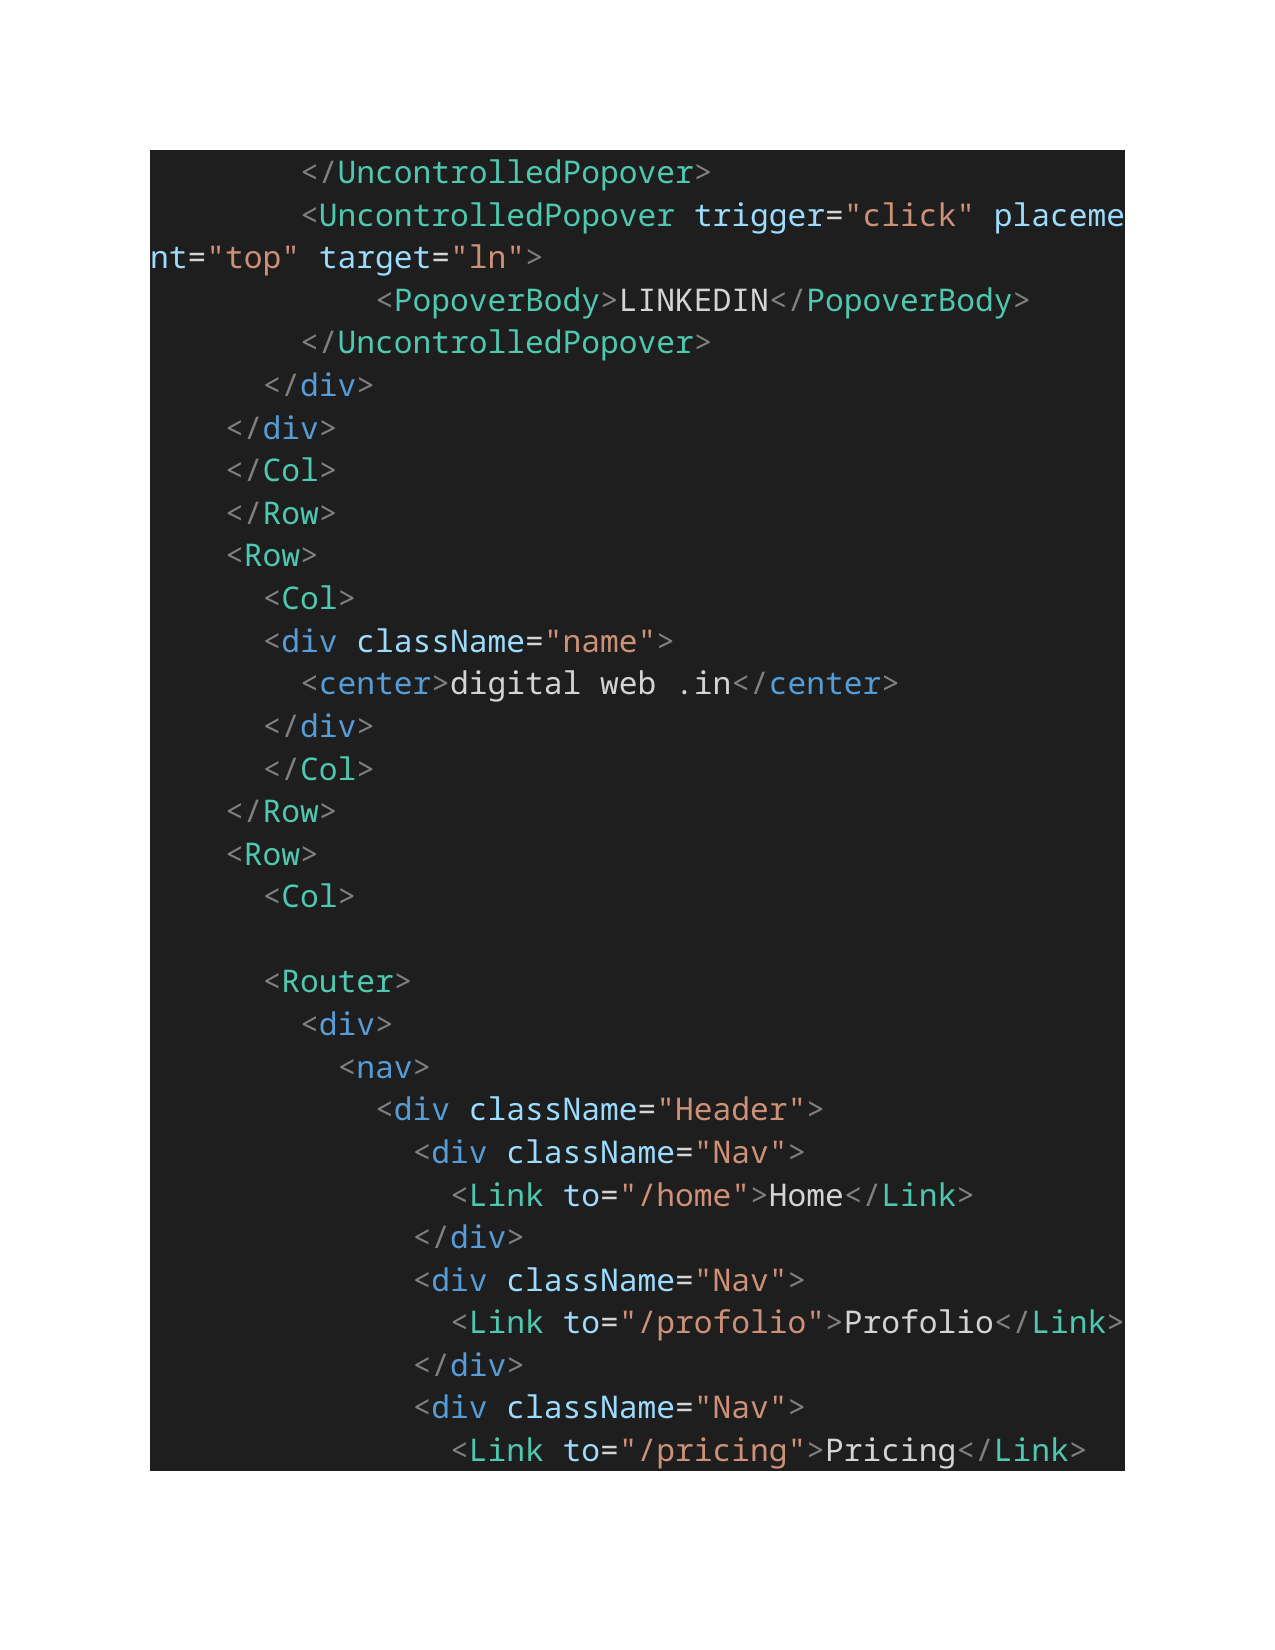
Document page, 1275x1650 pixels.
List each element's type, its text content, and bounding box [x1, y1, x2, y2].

text <Router> [150, 959, 1125, 1002]
text <center>digital web .in</center> [150, 661, 1125, 704]
text <div className="Nav"> [150, 1386, 1125, 1428]
text </UncontrolledPopover> [150, 320, 1125, 363]
text <Link to="/pricing">Pricing</Link> [150, 1428, 1125, 1471]
text <Col> [150, 874, 1125, 917]
text <Col> [150, 576, 1125, 619]
text <Row> [150, 533, 1125, 576]
text <PopoverBody>LINKEDIN</PopoverBody> [150, 278, 1125, 320]
text </div> [150, 363, 1125, 406]
text <Link to="/home">Home</Link> [150, 1172, 1125, 1215]
text </div> [150, 1215, 1125, 1258]
text <UncontrolledPopover trigger="click" placement="top" target="ln"> [150, 193, 1125, 278]
text <nav> [150, 1045, 1125, 1087]
text </div> [150, 1343, 1125, 1386]
text <div className="Header"> [150, 1087, 1125, 1130]
text </Col> [150, 746, 1125, 789]
text <div> [150, 1002, 1125, 1045]
text <Link to="/profolio">Profolio</Link> [150, 1300, 1125, 1343]
text <Row> [150, 832, 1125, 874]
text <div className="Nav"> [150, 1258, 1125, 1300]
text </Row> [150, 491, 1125, 533]
text </Row> [150, 789, 1125, 832]
text <div className="name"> [150, 619, 1125, 661]
text <div className="Nav"> [150, 1130, 1125, 1172]
text </div> [150, 406, 1125, 448]
text </Col> [150, 448, 1125, 491]
text </div> [150, 704, 1125, 746]
text </UncontrolledPopover> [150, 150, 1125, 193]
